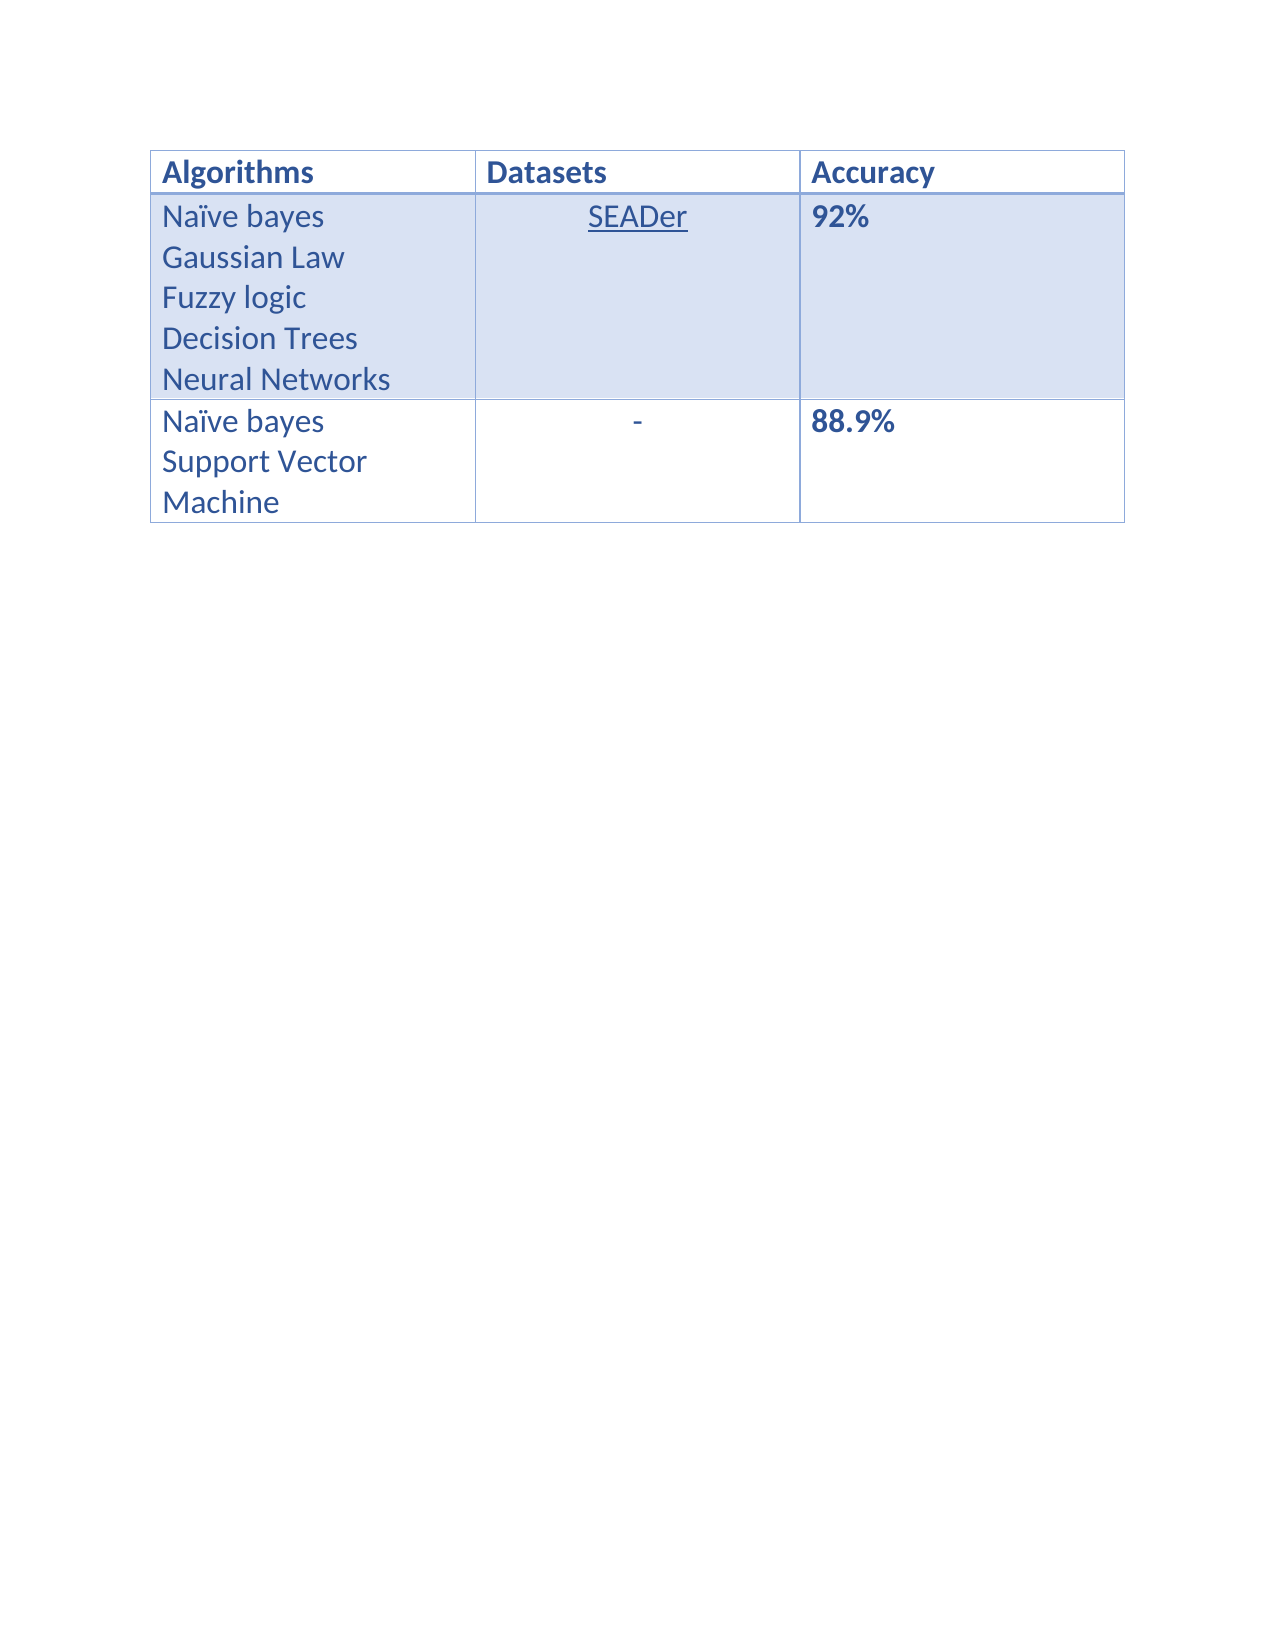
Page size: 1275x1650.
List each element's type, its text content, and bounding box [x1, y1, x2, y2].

table_cell 88.9% [801, 400, 1124, 522]
table_header Datasets [476, 151, 799, 192]
table_header Accuracy [801, 151, 1124, 192]
table_cell 92% [801, 195, 1124, 398]
table_header Algorithms [151, 151, 475, 192]
table_cell SEADer [476, 195, 799, 398]
table_cell Naïve bayes Support Vector Machine [151, 400, 475, 522]
table_cell Naïve bayes Gaussian Law Fuzzy logic Decision Trees Neural Networks [151, 195, 475, 398]
table_cell - [476, 400, 799, 522]
